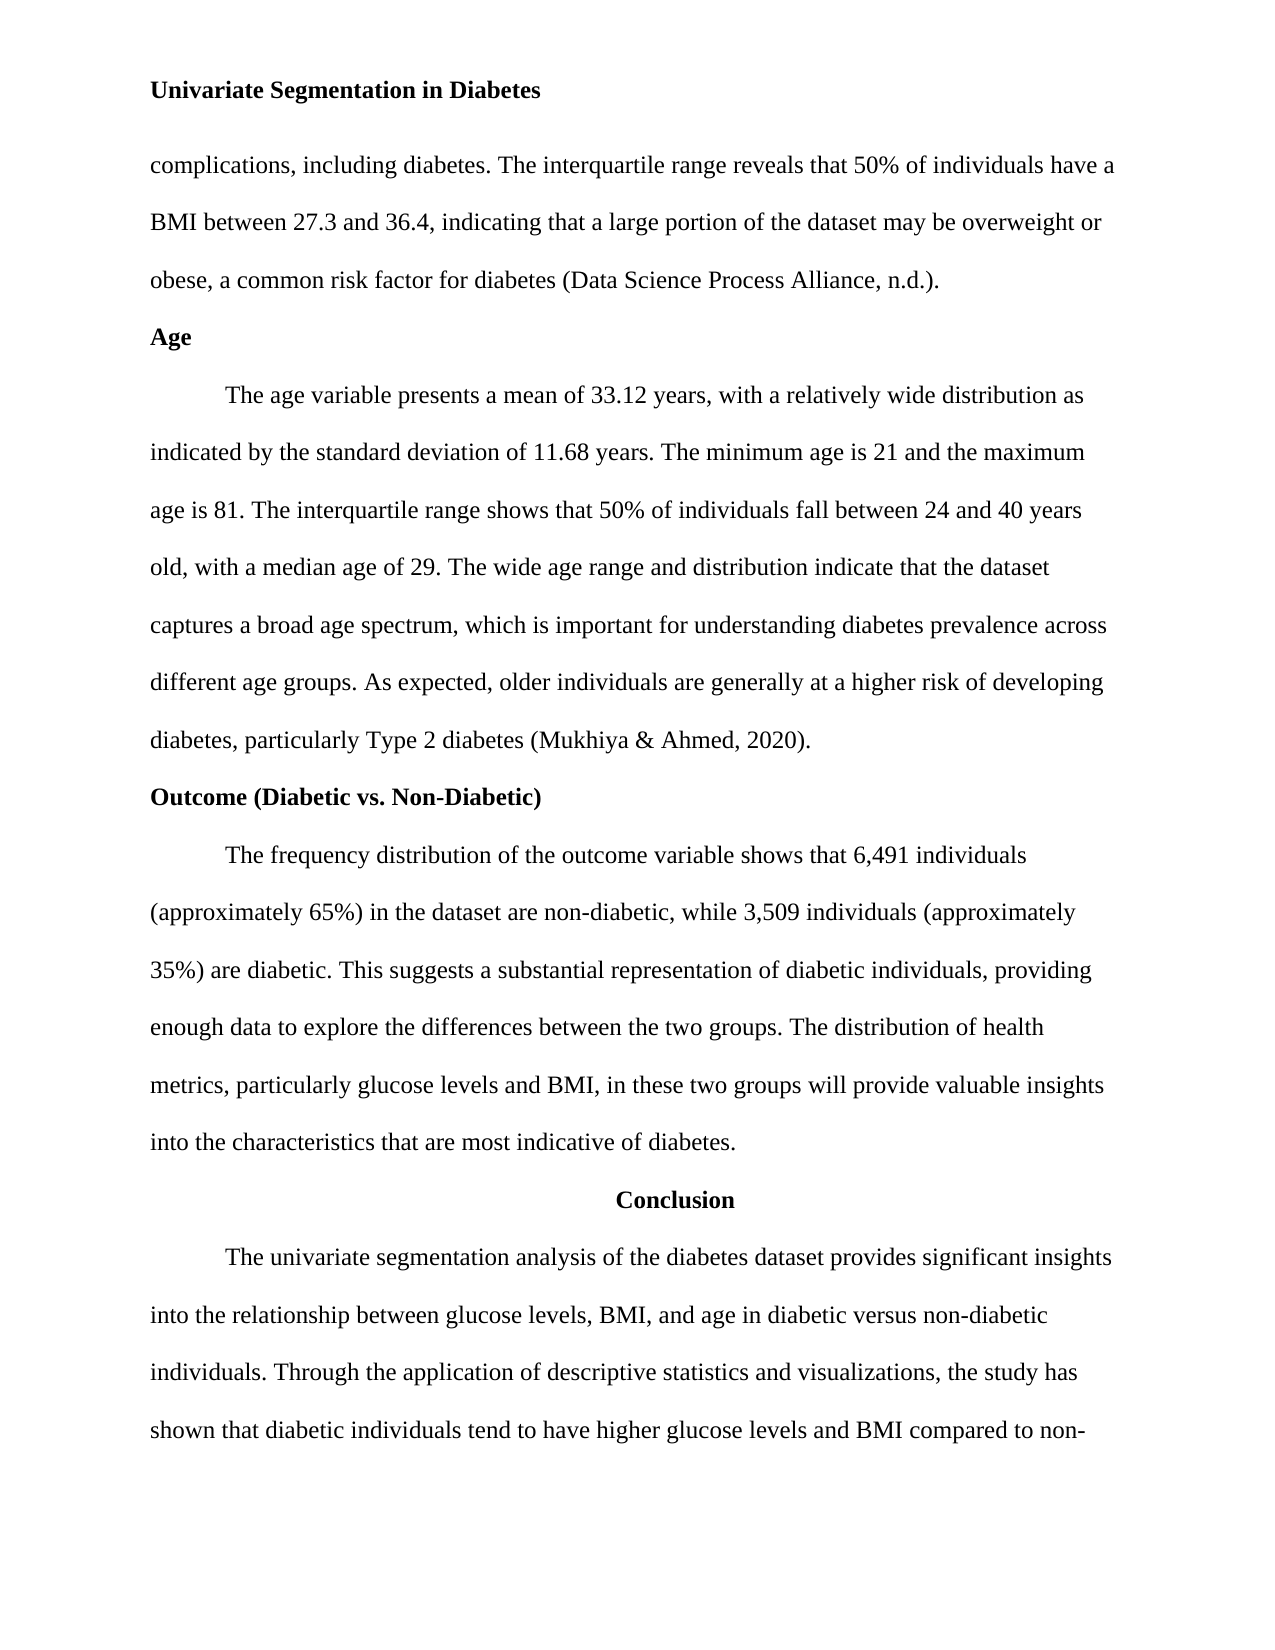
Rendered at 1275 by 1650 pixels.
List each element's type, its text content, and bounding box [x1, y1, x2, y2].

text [150, 1242, 1125, 1444]
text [150, 150, 1125, 294]
text The frequency distribution of the outcome variable shows that 6,491 individuals (approximately 65%) in the dataset are non-diabetic, while 3,509 individuals (approximately 35%) are diabetic. This suggests a substantial representation of diabetic individuals, providing enough data to explore the differences between the two groups. The distribution of health metrics, particularly glucose levels and BMI, in these two groups will provide valuable insights into the characteristics that are most indicative of diabetes. [150, 840, 1125, 1156]
text The age variable presents a mean of 33.12 years, with a relatively wide distribution as indicated by the standard deviation of 11.68 years. The minimum age is 21 and the maximum age is 81. The interquartile range shows that 50% of individuals fall between 24 and 40 years old, with a median age of 29. The wide age range and distribution indicate that the dataset captures a broad age spectrum, which is important for understanding diabetes prevalence across different age groups. As expected, older individuals are generally at a higher risk of developing diabetes, particularly Type 2 diabetes (Mukhiya & Ahmed, 2020). [150, 380, 1125, 754]
text Outcome (Diabetic vs. Non-Diabetic) [150, 782, 1125, 811]
text Conclusion [150, 1185, 1125, 1214]
text Age [150, 322, 1125, 351]
